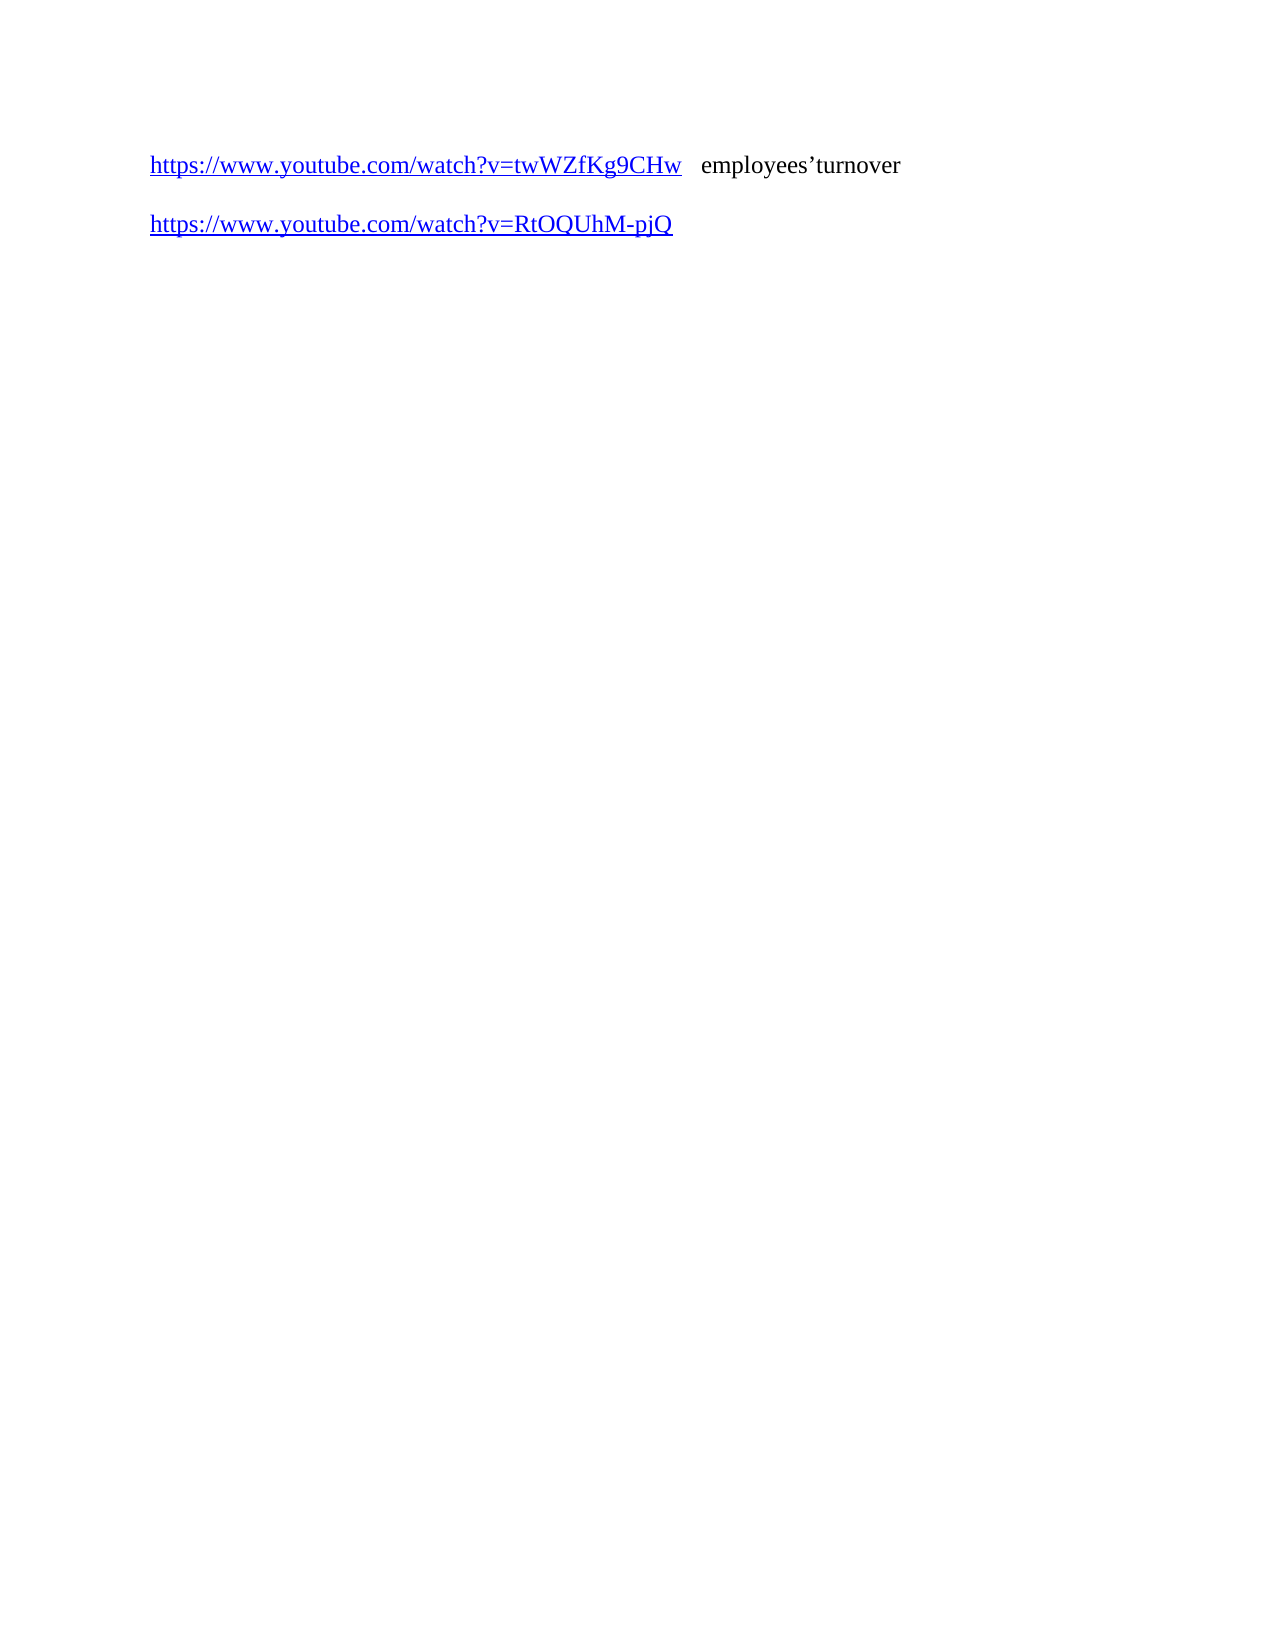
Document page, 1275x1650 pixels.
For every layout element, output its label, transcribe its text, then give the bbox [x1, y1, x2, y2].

text https://www.youtube.com/watch?v=RtOQUhM-pjQ [150, 209, 1125, 238]
text https://www.youtube.com/watch?v=twWZfKg9CHw employees’turnover [150, 150, 1125, 179]
